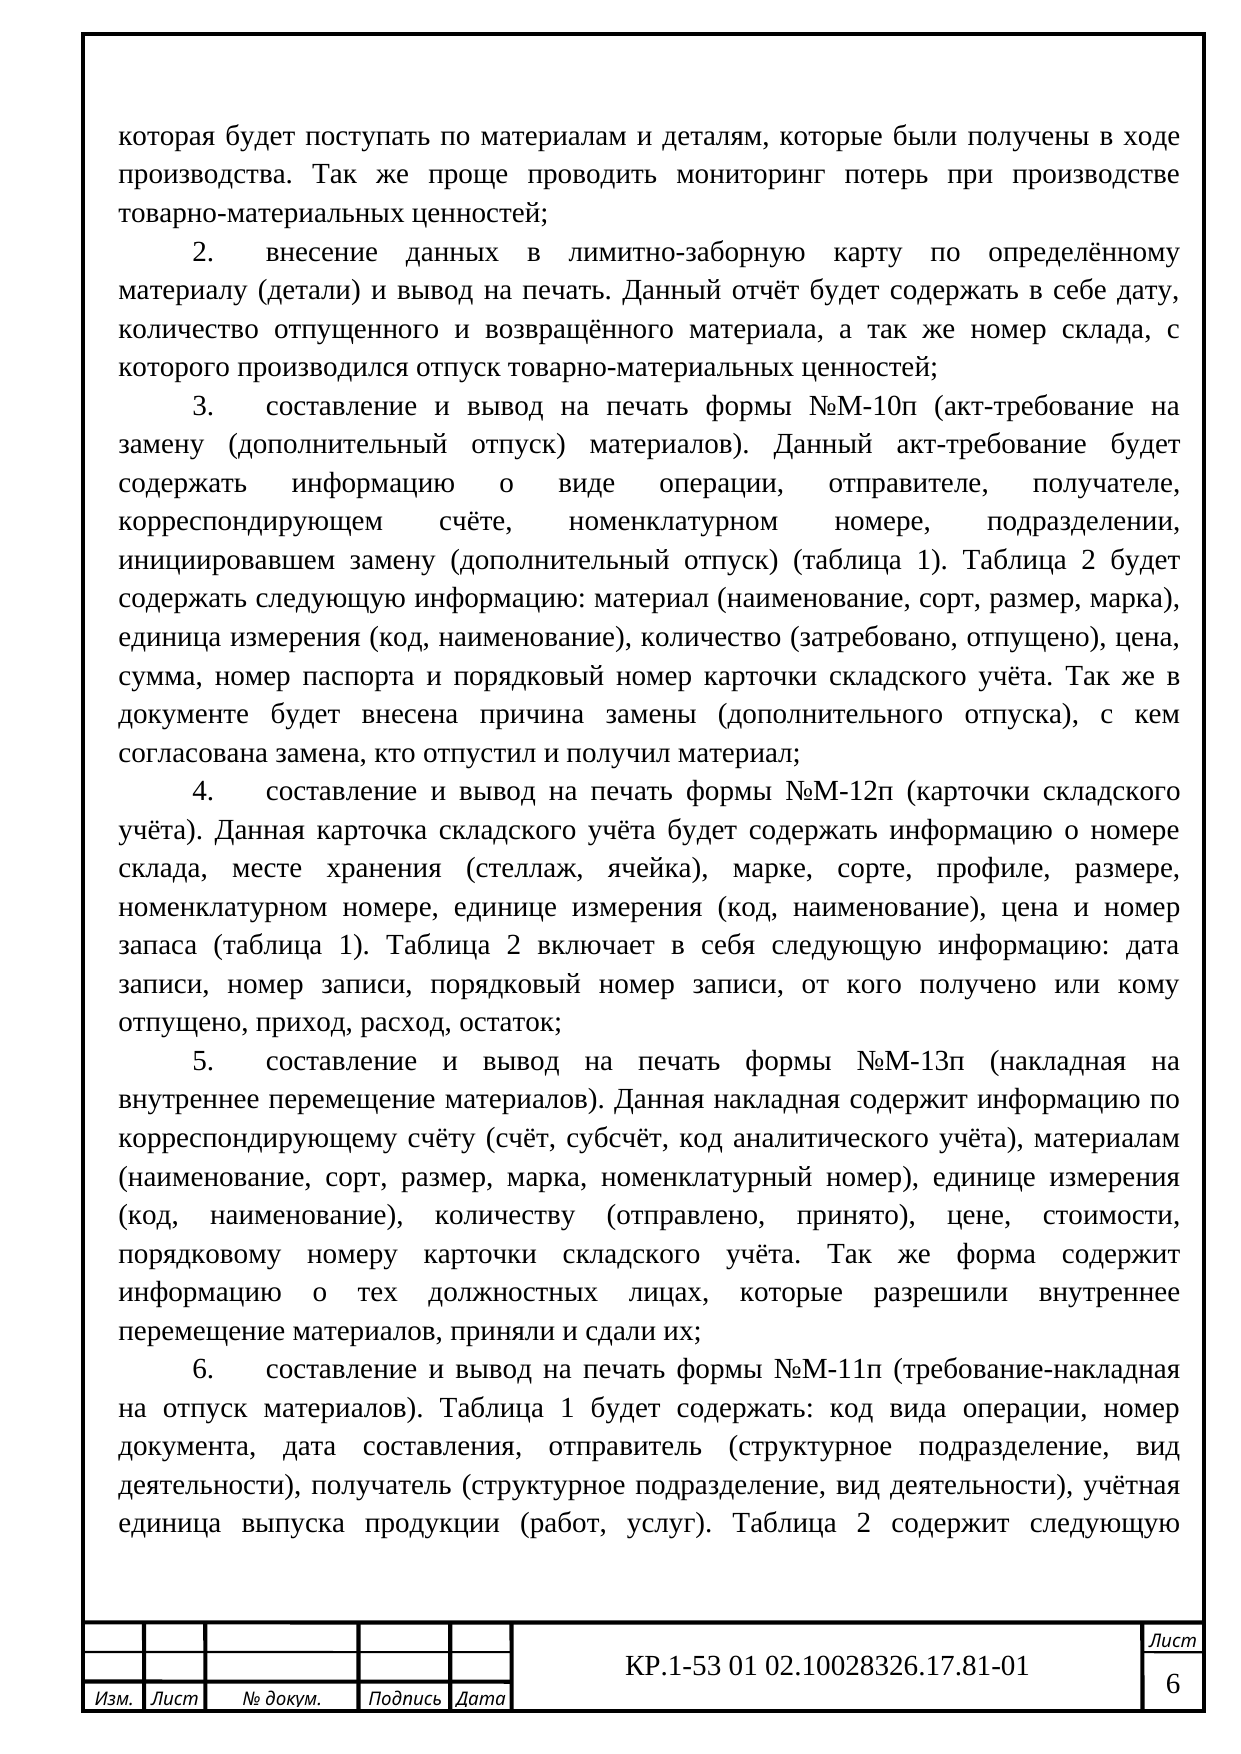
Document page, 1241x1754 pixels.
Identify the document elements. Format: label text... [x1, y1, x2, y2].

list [118, 118, 1181, 229]
list составление и вывод на печать формы №М-13п (накладная на внутреннее перемещение материалов). Данная накладная содержит информацию по корреспондирующему счёту (счёт, субсчёт, код аналитического учёта), материалам (наименование, сорт, размер, марка, номенклатурный номер), единице измерения (код, наименование), количеству (отправлено, принято), цене, стоимости, порядковому номеру карточки складского учёта. Так же форма содержит информацию о тех должностных лицах, которые разрешили внутреннее перемещение материалов, приняли и сдали их; [118, 1043, 1181, 1346]
list составление и вывод на печать формы №М-10п (акт-требование на замену (дополнительный отпуск) материалов). Данный акт-требование будет содержать информацию о виде операции, отправителе, получателе, корреспондирующем счёте, номенклатурном номере, подразделении, инициировавшем замену (дополнительный отпуск) (таблица 1). Таблица 2 будет содержать следующую информацию: материал (наименование, сорт, размер, марка), единица измерения (код, наименование), количество (затребовано, отпущено), цена, сумма, номер паспорта и порядковый номер карточки складского учёта. Так же в документе будет внесена причина замены (дополнительного отпуска), с кем согласована замена, кто отпустил и получил материал; [118, 388, 1181, 768]
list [118, 1351, 1181, 1539]
list составление и вывод на печать формы №М-12п (карточки складского учёта). Данная карточка складского учёта будет содержать информацию о номере склада, месте хранения (стеллаж, ячейка), марке, сорте, профиле, размере, номенклатурном номере, единице измерения (код, наименование), цена и номер запаса (таблица 1). Таблица 2 включает в себя следующую информацию: дата записи, номер записи, порядковый номер записи, от кого получено или кому отпущено, приход, расход, остаток; [118, 773, 1181, 1038]
list внесение данных в лимитно-заборную карту по определённому материалу (детали) и вывод на печать. Данный отчёт будет содержать в себе дату, количество отпущенного и возвращённого материала, а так же номер склада, с которого производился отпуск товарно-материальных ценностей; [118, 234, 1181, 383]
